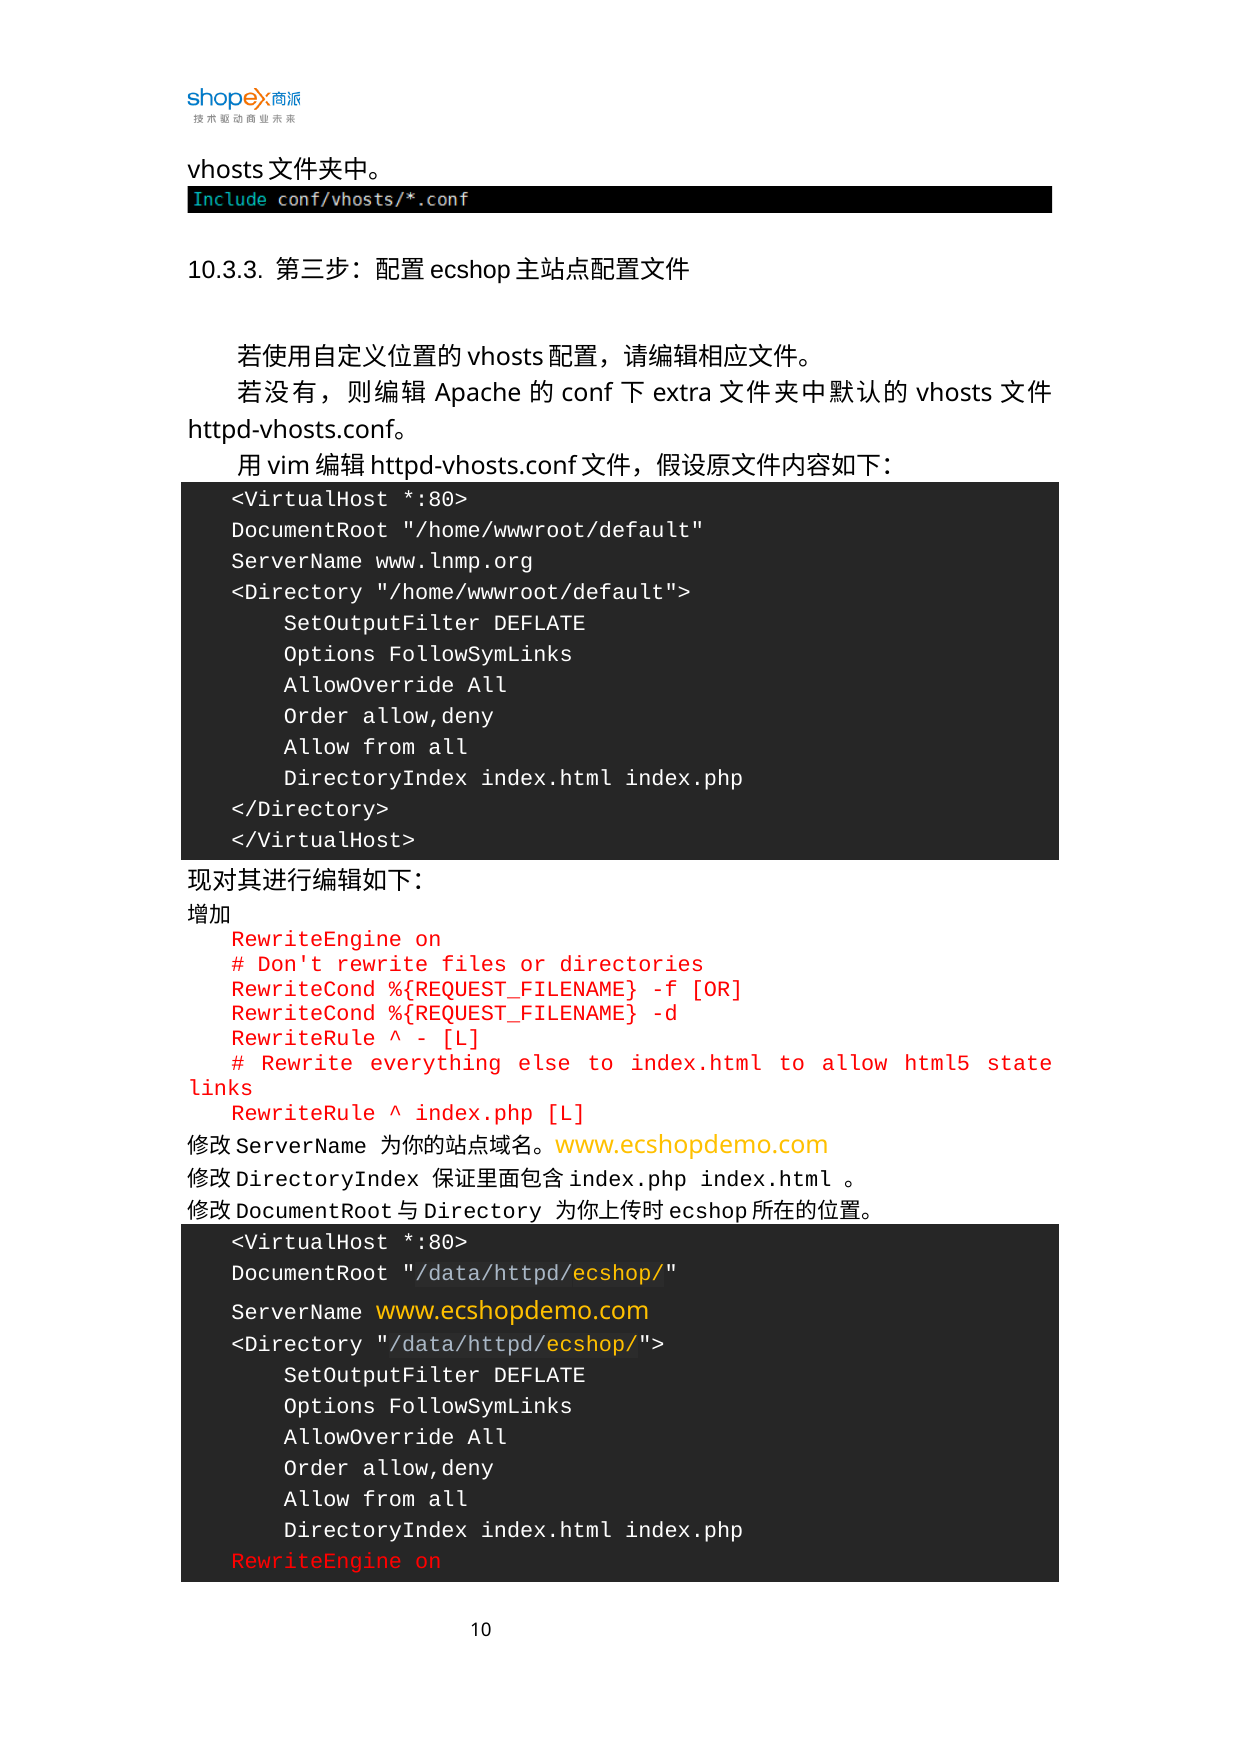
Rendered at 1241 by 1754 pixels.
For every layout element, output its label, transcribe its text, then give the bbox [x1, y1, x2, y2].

text RewriteRule ^ index.php [L] [187, 1102, 1053, 1127]
text </VirtualHost> [181, 829, 1059, 860]
text <Directory "/data/httpd/ecshop/"> [181, 1333, 1059, 1364]
text Allow from all [181, 736, 1059, 767]
text RewriteEngine on [187, 928, 1053, 953]
text 若使用自定义位置的vhosts配置，请编辑相应文件。 [187, 337, 1053, 373]
text SetOutputFilter DEFLATE [181, 1364, 1059, 1395]
text 用vim编辑httpd-vhosts.conf文件，假设原文件内容如下： [187, 445, 1053, 482]
text Options FollowSymLinks [181, 1395, 1059, 1426]
text DirectoryIndex index.html index.php [181, 1519, 1059, 1551]
text SetOutputFilter DEFLATE [181, 612, 1059, 643]
text DirectoryIndex index.html index.php [181, 767, 1059, 798]
text 若没有，则编辑Apache的conf下extra文件夹中默认的vhosts文件httpd-vhosts.conf。 [187, 373, 1053, 445]
text DocumentRoot "/data/httpd/ecshop/" [181, 1262, 1059, 1293]
picture [187, 186, 1053, 213]
text 现对其进行编辑如下： [187, 860, 1053, 897]
text # Rewrite everything else to index.html to allow html5 state links [187, 1052, 1053, 1102]
text AllowOverride All [181, 1426, 1059, 1457]
text RewriteRule ^ - [L] [187, 1027, 1053, 1052]
text Options FollowSymLinks [181, 643, 1059, 674]
text AllowOverride All [181, 674, 1059, 705]
subtitle 第三步：配置ecshop主站点配置文件 [187, 249, 1053, 286]
text DocumentRoot "/home/wwwroot/default" [181, 519, 1059, 550]
text <Directory "/home/wwwroot/default"> [181, 581, 1059, 612]
picture [187, 88, 301, 123]
text Order allow,deny [181, 1457, 1059, 1488]
text 修改DirectoryIndex 保证里面包含 index.php index.html 。 [187, 1161, 1053, 1193]
text RewriteCond %{REQUEST_FILENAME} -d [187, 1003, 1053, 1027]
text 修改ServerName 为你的站点域名。www.ecshopdemo.com [187, 1127, 1053, 1161]
text RewriteCond %{REQUEST_FILENAME} -f [OR] [187, 978, 1053, 1003]
text RewriteEngine on [181, 1551, 1059, 1582]
text ServerName www.lnmp.org [181, 550, 1059, 581]
text 增加 [187, 897, 1053, 928]
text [187, 150, 1053, 186]
text 修改DocumentRoot与Directory 为你上传时ecshop所在的位置。 [187, 1193, 1053, 1224]
text # Don't rewrite files or directories [187, 953, 1053, 978]
text <VirtualHost *:80> [181, 482, 1059, 519]
text <VirtualHost *:80> [181, 1224, 1059, 1262]
text Order allow,deny [181, 705, 1059, 736]
text </Directory> [181, 798, 1059, 829]
text ServerName www.ecshopdemo.com [181, 1293, 1059, 1333]
text Allow from all [181, 1488, 1059, 1519]
